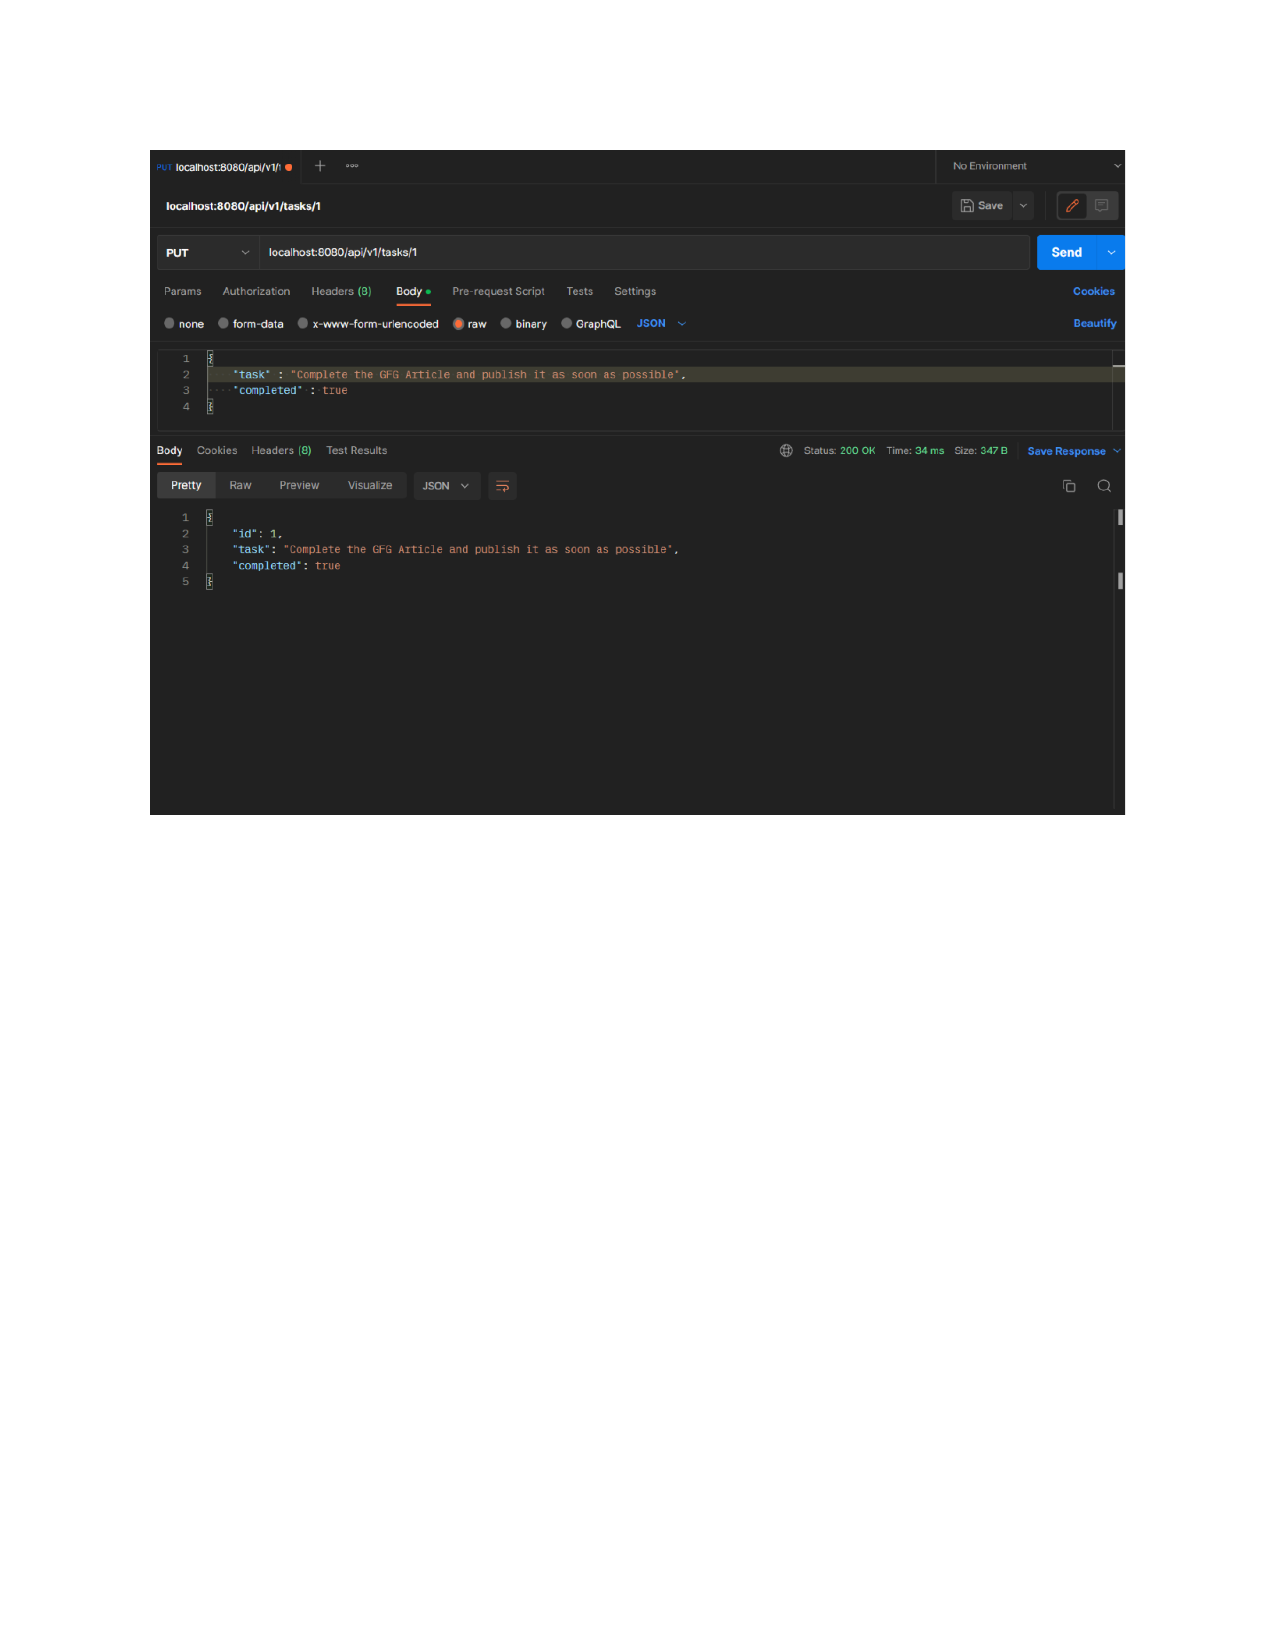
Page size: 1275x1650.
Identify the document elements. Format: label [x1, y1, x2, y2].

picture [150, 150, 1125, 815]
